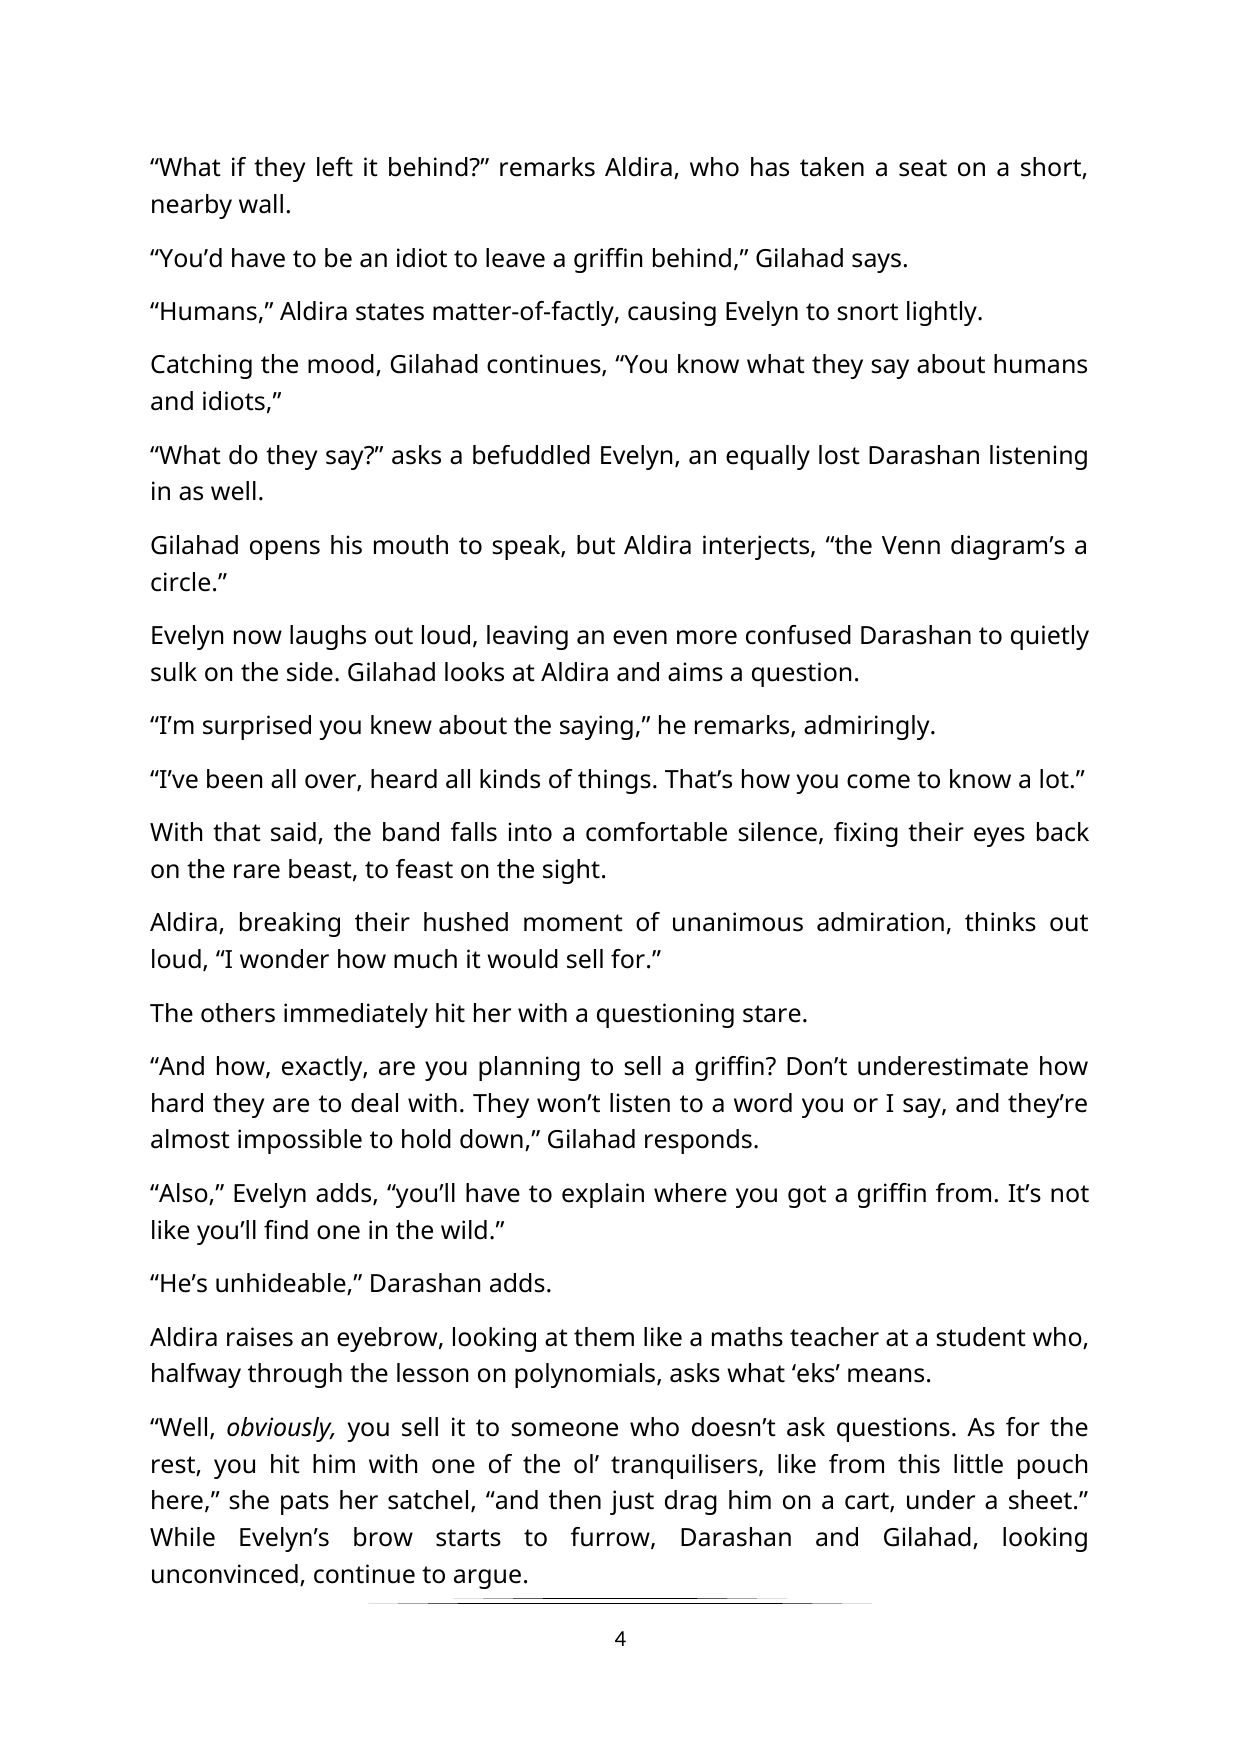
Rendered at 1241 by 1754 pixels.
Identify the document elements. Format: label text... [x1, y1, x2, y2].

text “He’s unhideable,” Darashan adds. [150, 1266, 1090, 1300]
text Aldira raises an eyebrow, looking at them like a maths teacher at a student who, halfway through the lesson on polynomials, asks what ‘eks’ means. [150, 1319, 1090, 1390]
text “I’ve been all over, heard all kinds of things. That’s how you come to know a lot.” [150, 761, 1090, 795]
text “You’d have to be an idiot to leave a griffin behind,” Gilahad says. [150, 240, 1090, 274]
text “Humans,” Aldira states matter-of-factly, causing Evelyn to snort lightly. [150, 294, 1090, 328]
text “Well, obviously, you sell it to someone who doesn’t ask questions. As for the rest, you hit him with one of the ol’ tranquilisers, like from this little pouch here,” she pats her satchel, “and then just drag him on a cart, under a sheet.” While Evelyn’s brow starts to furrow, Darashan and Gilahad, looking unconvinced, continue to argue. [150, 1409, 1090, 1591]
text “And how, exactly, are you planning to sell a griffin? Don’t underestimate how hard they are to deal with. They won’t listen to a word you or I say, and they’re almost impossible to hold down,” Gilahad responds. [150, 1049, 1090, 1156]
text Aldira, breaking their hushed moment of unanimous admiration, thinks out loud, “I wonder how much it would sell for.” [150, 905, 1090, 976]
text “I’m surprised you knew about the saying,” he remarks, admiringly. [150, 708, 1090, 742]
text Gilahad opens his mouth to speak, but Aldira interjects, “the Venn diagram’s a circle.” [150, 527, 1090, 598]
text “What do they say?” asks a befuddled Evelyn, an equally lost Darashan listening in as well. [150, 437, 1090, 508]
text With that said, the band falls into a comfortable silence, fixing their eyes back on the rare beast, to feast on the sight. [150, 815, 1090, 886]
text Catching the mood, Gilahad continues, “You know what they say about humans and idiots,” [150, 347, 1090, 418]
text “What if they left it behind?” remarks Aldira, who has taken a seat on a short, nearby wall. [150, 150, 1090, 221]
text “Also,” Evelyn adds, “you’ll have to explain where you got a griffin from. It’s not like you’ll find one in the wild.” [150, 1176, 1090, 1246]
text The others immediately hit her with a questioning stare. [150, 995, 1090, 1029]
text Evelyn now laughs out loud, leaving an even more confused Darashan to quietly sulk on the side. Gilahad looks at Aldira and aims a question. [150, 618, 1090, 688]
